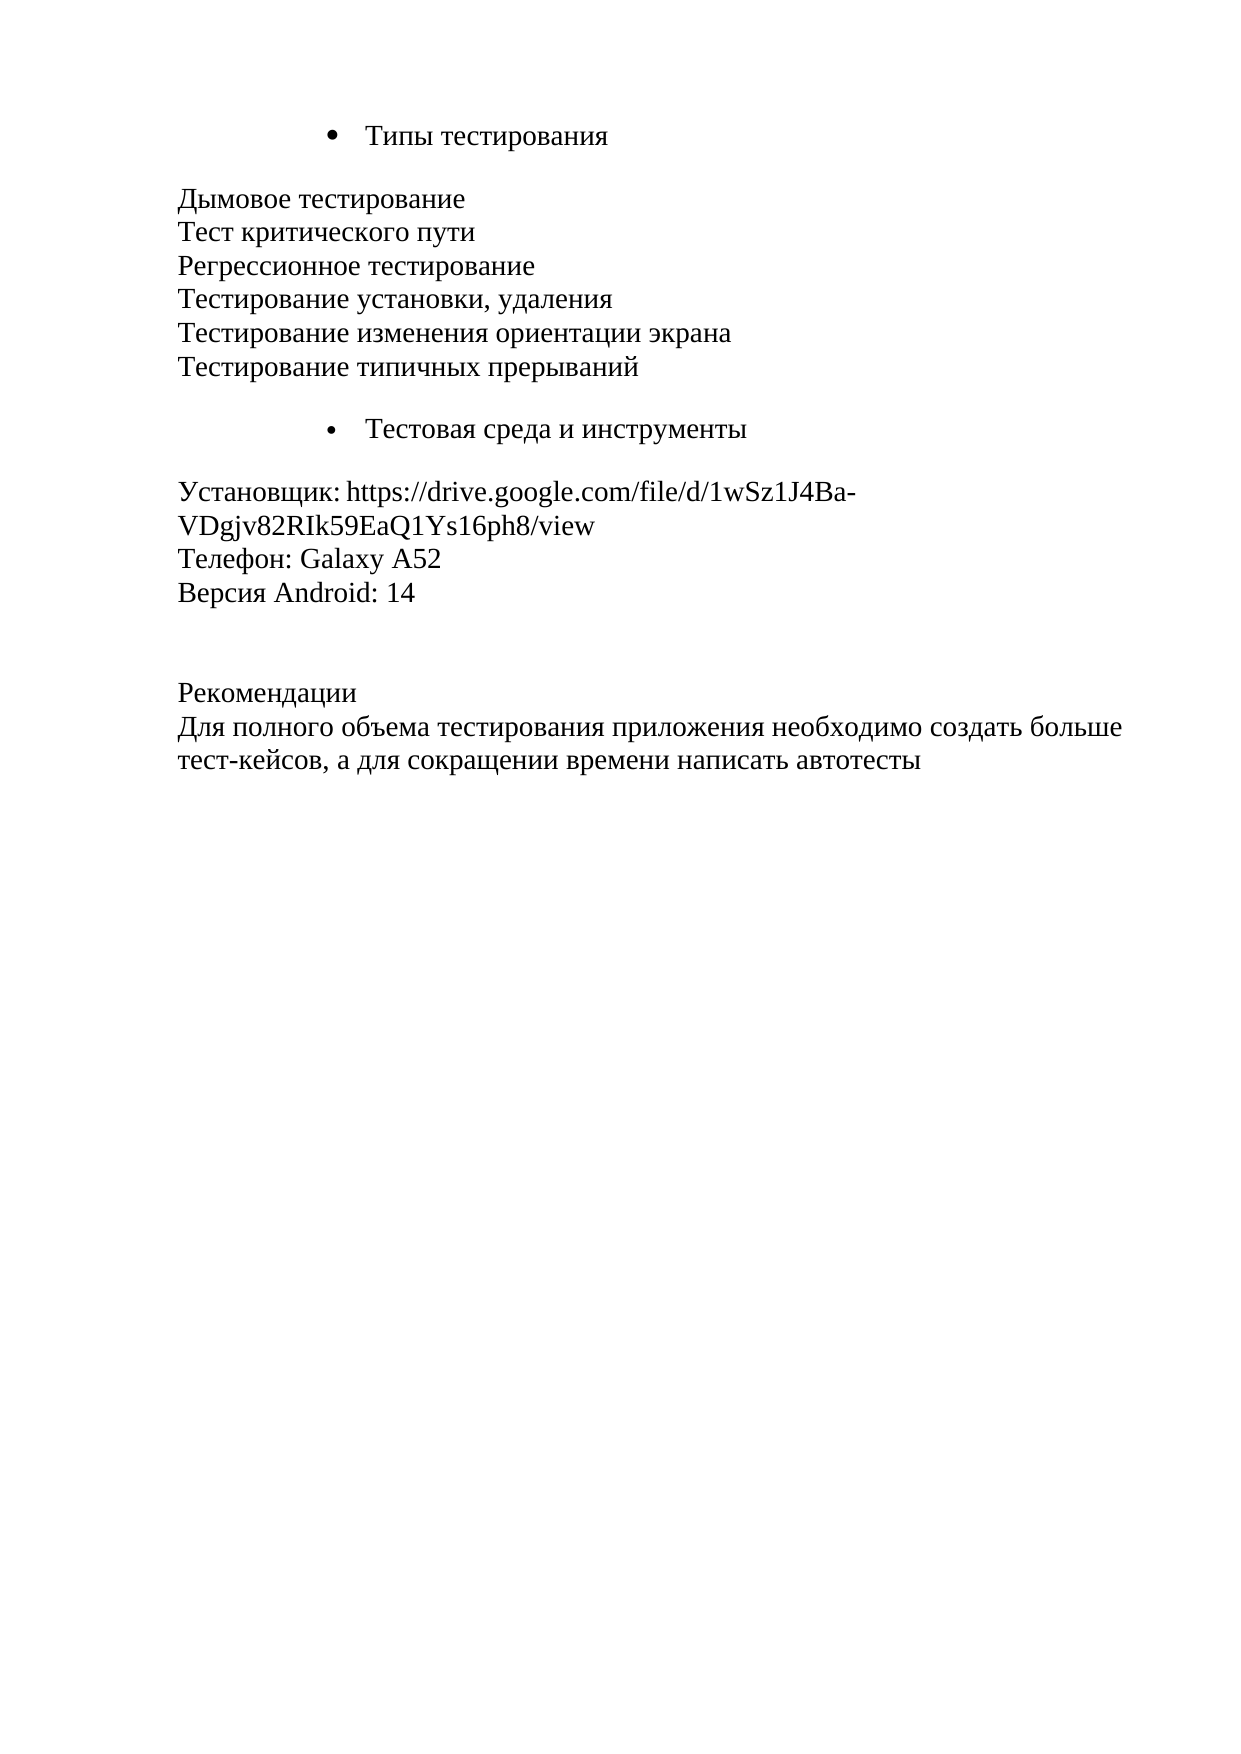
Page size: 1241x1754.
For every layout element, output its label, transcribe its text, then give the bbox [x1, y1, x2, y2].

list Тестовая среда и инструменты [327, 411, 1152, 445]
text Тестирование типичных прерываний [177, 349, 1152, 382]
text Дымовое тестирование Тест критического пути Регрессионное тестирование Тестирование установки, удаления Тестирование изменения ориентации экрана [177, 181, 1152, 349]
text Установщик: https://drive.google.com/file/d/1wSz1J4Ba-VDgjv82RIk59EaQ1Ys16ph8/view Телефон: Galaxy A52 Версия Android: 14 Рекомендации Для полного объема тестирования приложения необходимо создать больше тест-кейсов, а для сокращении времени написать автотесты [177, 474, 1152, 776]
list Типы тестирования [327, 118, 1152, 152]
